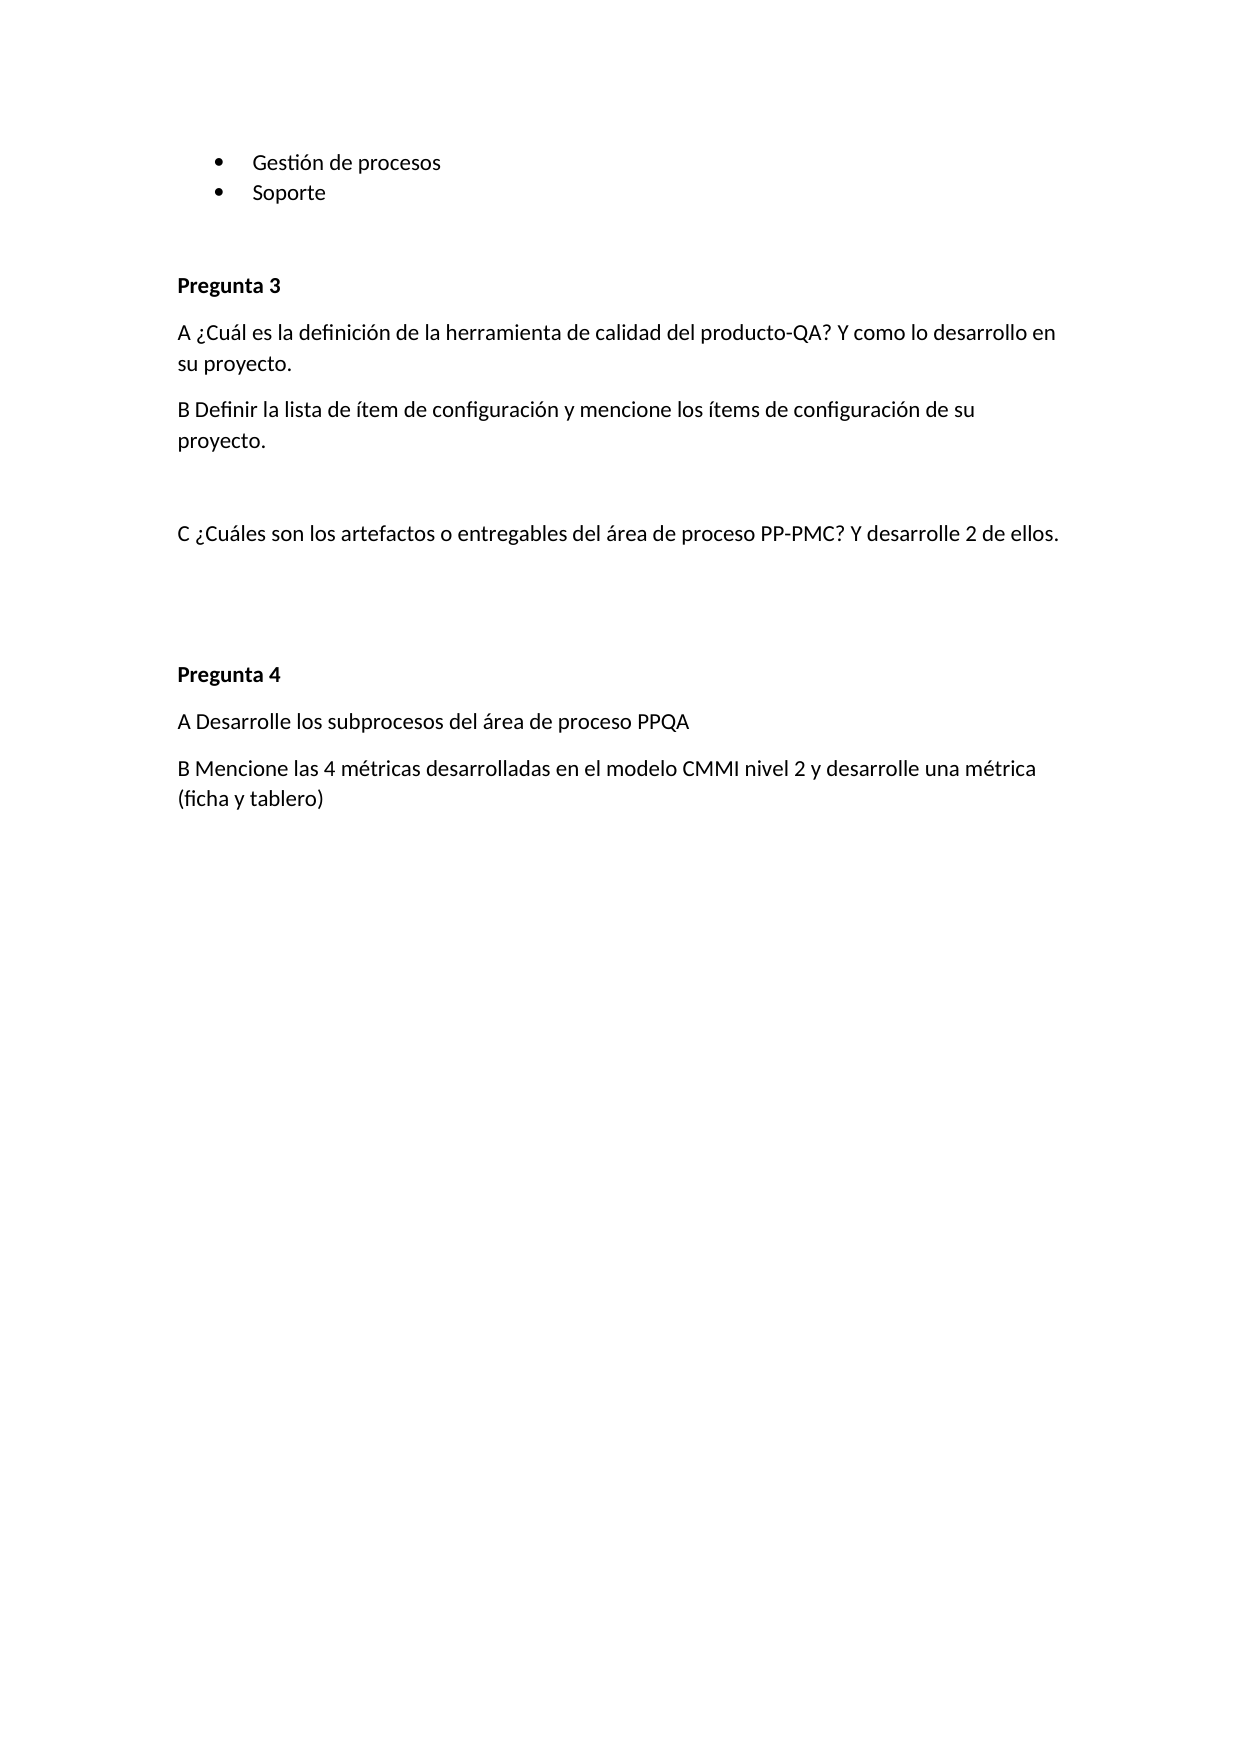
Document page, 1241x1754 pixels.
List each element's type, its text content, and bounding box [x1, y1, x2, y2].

text B Definir la lista de ítem de configuración y mencione los ítems de configuración de su proyecto. [177, 396, 1063, 454]
text C ¿Cuáles son los artefactos o entregables del área de proceso PP-PMC? Y desarrolle 2 de ellos. [177, 519, 1063, 547]
text A ¿Cuál es la definición de la herramienta de calidad del producto-QA? Y como lo desarrollo en su proyecto. [177, 318, 1063, 377]
text Pregunta 3 [177, 272, 1063, 299]
text Pregunta 4 [177, 660, 1063, 688]
text A Desarrolle los subprocesos del área de proceso PPQA [177, 707, 1063, 735]
text B Mencione las 4 métricas desarrolladas en el modelo CMMI nivel 2 y desarrolle una métrica (ficha y tablero) [177, 754, 1063, 812]
list Soporte [215, 178, 1063, 206]
list Gestión de procesos [215, 148, 1063, 176]
